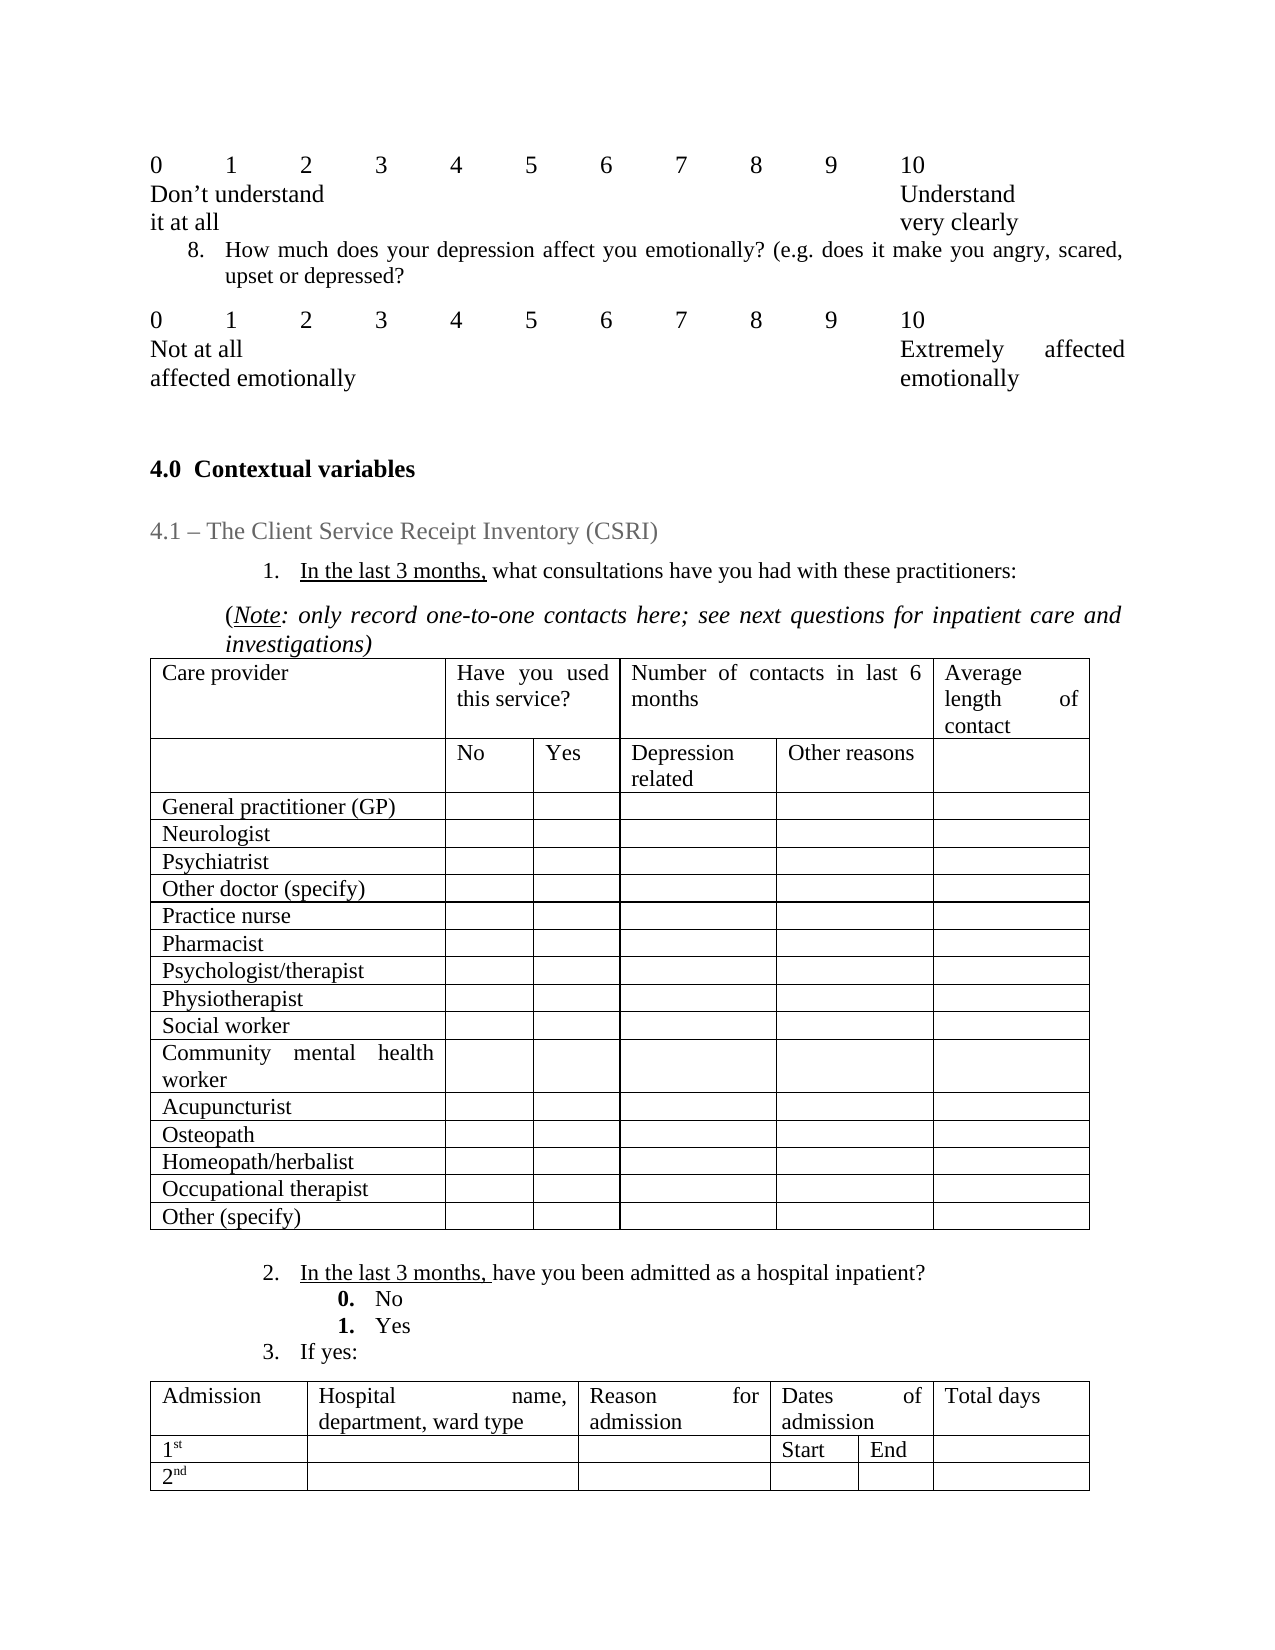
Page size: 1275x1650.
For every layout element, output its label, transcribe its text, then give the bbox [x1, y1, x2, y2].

table_header Admission [151, 1382, 307, 1435]
table_cell [934, 930, 1089, 956]
table_cell [934, 739, 1089, 792]
table_cell Community mental health worker [151, 1040, 445, 1092]
table_cell [621, 848, 776, 874]
table_cell [777, 930, 933, 956]
table_cell Yes [534, 739, 619, 792]
text 0 1 2 3 4 5 6 7 8 9 10 Don’t understand Understand it at all very clearly [150, 150, 1125, 236]
table_cell Start [771, 1436, 858, 1462]
table_cell [534, 875, 619, 901]
table_header Care provider [151, 659, 445, 738]
table_cell [446, 1148, 533, 1174]
table_cell [934, 1093, 1089, 1119]
list In the last 3 months, have you been admitted as a hospital inpatient? [262, 1259, 1125, 1285]
list If yes: [262, 1338, 1125, 1364]
table_cell [621, 985, 776, 1011]
table_cell [534, 903, 619, 929]
subtitle 4.1 – The Client Service Receipt Inventory (CSRI) [150, 516, 1125, 545]
table_cell [621, 1148, 776, 1174]
table_cell [777, 985, 933, 1011]
table_header Hospital name, department, ward type [308, 1382, 578, 1435]
table_cell [446, 985, 533, 1011]
table_cell [934, 1203, 1089, 1229]
table_cell [934, 820, 1089, 847]
table_cell [859, 1463, 933, 1489]
table_cell 1st [151, 1436, 307, 1462]
table_cell Physiotherapist [151, 985, 445, 1011]
table_cell [934, 1040, 1089, 1092]
table_header Total days [934, 1382, 1089, 1435]
table_cell Psychologist/therapist [151, 957, 445, 984]
table_cell [446, 1175, 533, 1202]
table_cell [777, 1012, 933, 1038]
table_cell Depression related [621, 739, 776, 792]
table_cell [534, 1121, 619, 1147]
table_cell [534, 793, 619, 819]
table_header Reason for admission [579, 1382, 770, 1435]
table_cell Social worker [151, 1012, 445, 1038]
table_cell [934, 1436, 1089, 1462]
table_cell [777, 793, 933, 819]
table_cell [534, 1012, 619, 1038]
table_cell [446, 875, 533, 901]
text (Note: only record one-to-one contacts here; see next questions for inpatient care and investigations) [225, 601, 1125, 658]
table_cell [446, 793, 533, 819]
table_header Dates of admission [771, 1382, 933, 1435]
table_cell [534, 1040, 619, 1092]
table_cell [777, 1175, 933, 1202]
table_cell [934, 848, 1089, 874]
table_cell [534, 930, 619, 956]
table_cell [934, 985, 1089, 1011]
list In the last 3 months, what consultations have you had with these practitioners: [262, 557, 1125, 584]
table_cell [308, 1463, 578, 1489]
table_cell Homeopath/herbalist [151, 1148, 445, 1174]
table_cell [446, 957, 533, 984]
table_cell Practice nurse [151, 903, 445, 929]
table_cell [534, 848, 619, 874]
table_cell [308, 1436, 578, 1462]
table_cell Other reasons [777, 739, 933, 792]
table_cell Neurologist [151, 820, 445, 847]
table_cell [621, 1121, 776, 1147]
table_cell Occupational therapist [151, 1175, 445, 1202]
table_cell [534, 985, 619, 1011]
table_cell [621, 903, 776, 929]
table_cell Other doctor (specify) [151, 875, 445, 901]
table_cell [621, 793, 776, 819]
table_cell [934, 1012, 1089, 1038]
table_cell [446, 1203, 533, 1229]
table_cell [777, 1148, 933, 1174]
table_cell [777, 1040, 933, 1092]
table_cell [934, 875, 1089, 901]
table_cell [934, 1175, 1089, 1202]
list Yes [337, 1312, 1125, 1338]
table_cell [446, 848, 533, 874]
table_cell [777, 1121, 933, 1147]
table_cell [621, 820, 776, 847]
table_cell [534, 1148, 619, 1174]
table_cell [934, 1463, 1089, 1489]
table_cell General practitioner (GP) [151, 793, 445, 819]
table_cell [446, 1012, 533, 1038]
table_cell [777, 903, 933, 929]
table_cell [446, 903, 533, 929]
table_cell [771, 1463, 858, 1489]
table_cell Pharmacist [151, 930, 445, 956]
table_header Number of contacts in last 6 months [621, 659, 933, 738]
table_cell [934, 957, 1089, 984]
table_cell End [859, 1436, 933, 1462]
table_cell [579, 1436, 770, 1462]
text 0 1 2 3 4 5 6 7 8 9 10 Not at all Extremely affected affected emotionally emotionally [150, 306, 1125, 392]
table_cell [934, 793, 1089, 819]
table_cell [534, 820, 619, 847]
table_cell [621, 1175, 776, 1202]
table_cell [446, 1040, 533, 1092]
table_cell [777, 875, 933, 901]
list How much does your depression affect you emotionally? (e.g. does it make you angry, scared, upset or depressed? [187, 236, 1125, 289]
table_cell [446, 1121, 533, 1147]
table_cell 2nd [151, 1463, 307, 1489]
table_cell [151, 739, 445, 792]
table_cell No [446, 739, 533, 792]
subtitle 4.0 Contextual variables [150, 454, 1125, 483]
table_cell [777, 1093, 933, 1119]
table_cell [446, 1093, 533, 1119]
table_cell [446, 820, 533, 847]
table_cell [621, 1093, 776, 1119]
table_cell Osteopath [151, 1121, 445, 1147]
table_cell Psychiatrist [151, 848, 445, 874]
table_cell [621, 1012, 776, 1038]
table_cell [934, 1148, 1089, 1174]
table_cell Other (specify) [151, 1203, 445, 1229]
table_cell [777, 848, 933, 874]
table_cell [621, 1040, 776, 1092]
table_cell [621, 930, 776, 956]
table_cell [777, 820, 933, 847]
table_header Have you used this service? [446, 659, 619, 738]
table_header Average length of contact [934, 659, 1089, 738]
table_cell [621, 1203, 776, 1229]
table_cell [934, 1121, 1089, 1147]
table_cell [777, 1203, 933, 1229]
table_cell [534, 1203, 619, 1229]
table_cell [777, 957, 933, 984]
list No [337, 1285, 1125, 1312]
table_cell [534, 957, 619, 984]
table_cell [534, 1175, 619, 1202]
table_cell [621, 875, 776, 901]
table_cell [534, 1093, 619, 1119]
table_cell [621, 957, 776, 984]
table_cell [579, 1463, 770, 1489]
table_cell [934, 903, 1089, 929]
table_cell [446, 930, 533, 956]
table_cell Acupuncturist [151, 1093, 445, 1119]
